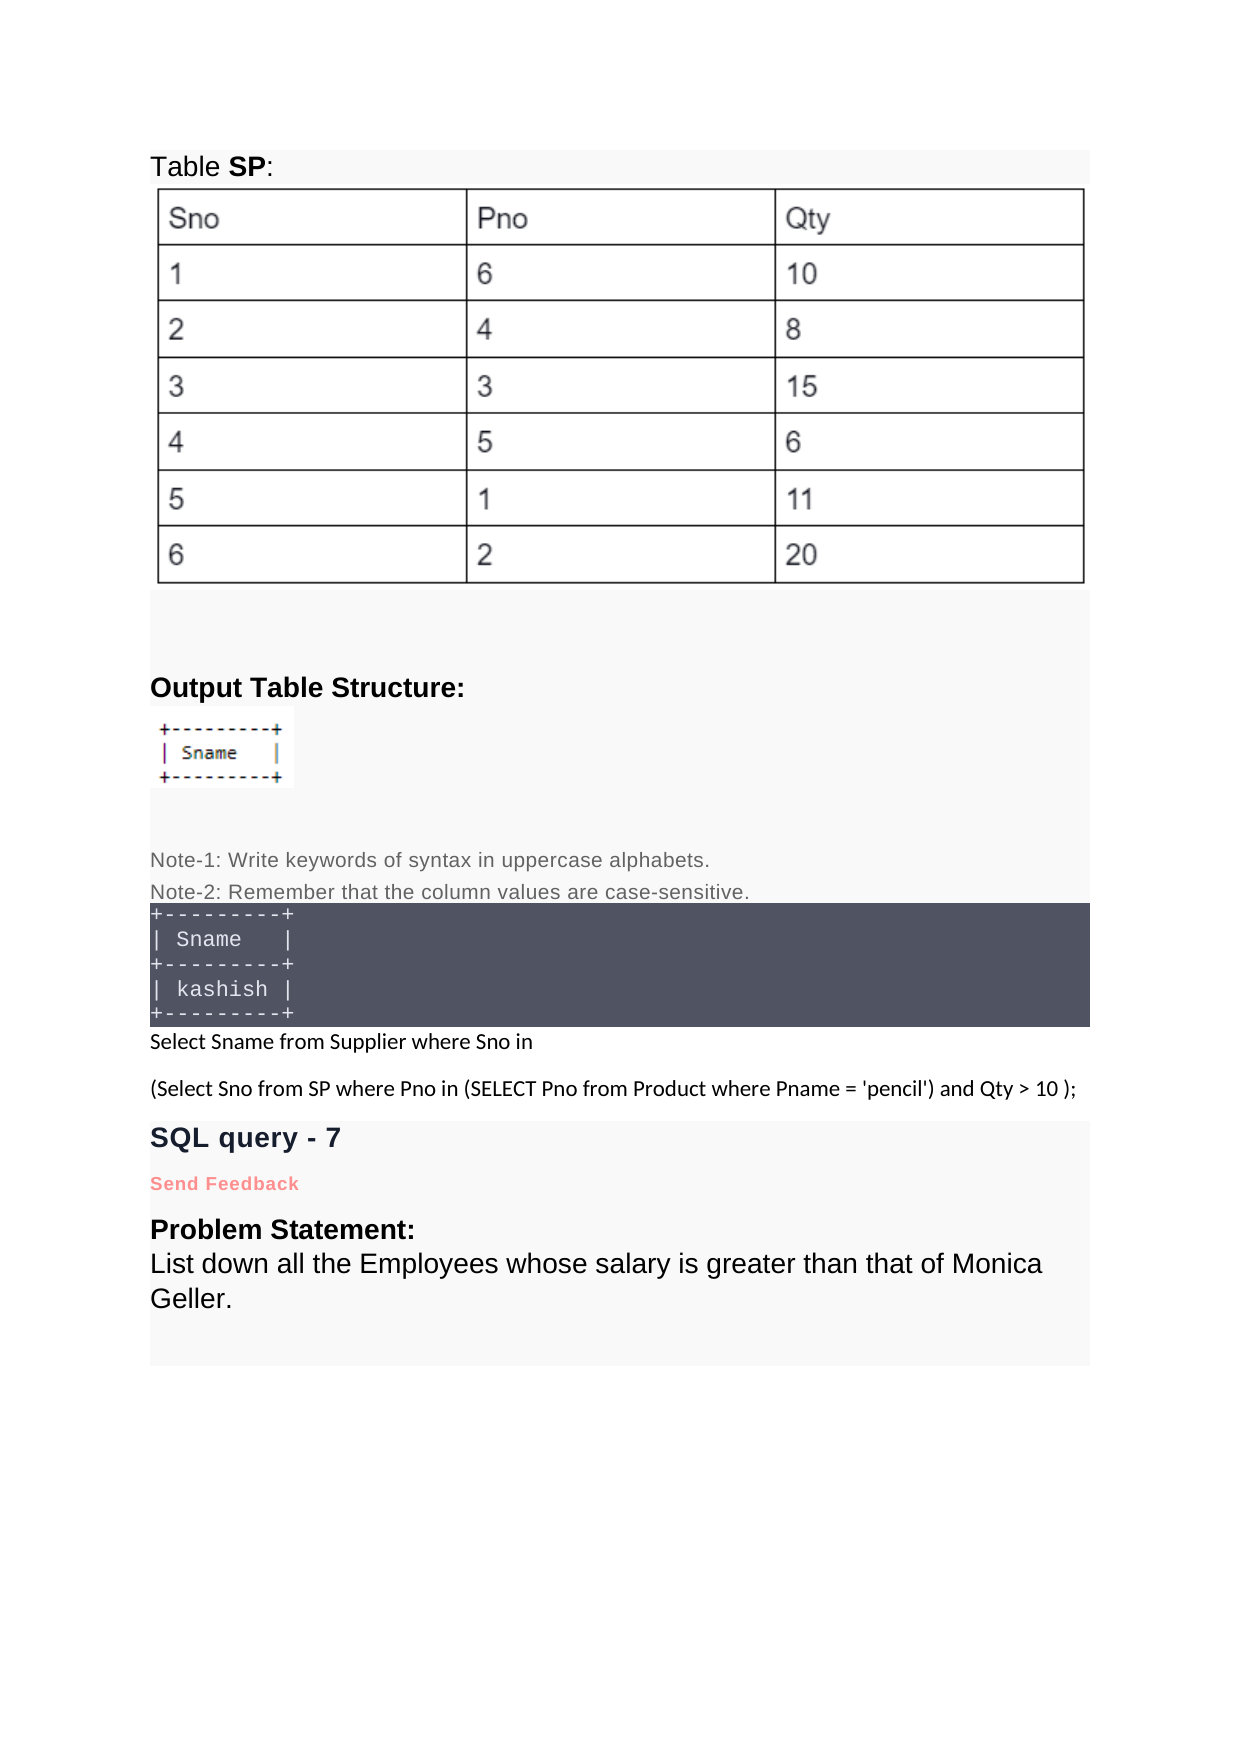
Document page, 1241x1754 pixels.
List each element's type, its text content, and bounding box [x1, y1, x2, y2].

text +---------+ [150, 1003, 1090, 1027]
text Output Table Structure: [150, 671, 1090, 787]
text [150, 150, 1090, 184]
text SQL query - 7 [150, 1121, 1090, 1153]
text Send Feedback [150, 1173, 1090, 1194]
text Select Sname from Supplier where Sno in [150, 1027, 1090, 1055]
text +---------+ [150, 953, 1090, 978]
picture [150, 706, 294, 788]
text | kashish | [150, 978, 1090, 1003]
text (Select Sno from SP where Pno in (SELECT Pno from Product where Pname = 'pencil') and Qty > 10 ); [150, 1074, 1090, 1102]
picture [150, 184, 1091, 590]
text | Sname | [150, 928, 1090, 953]
text Problem Statement: List down all the Employees whose salary is greater than that of Monica Geller. [150, 1213, 1090, 1315]
subtitle Note-2: Remember that the column values are case-sensitive. [150, 872, 1090, 903]
text +---------+ [150, 903, 1090, 928]
subtitle Note-1: Write keywords of syntax in uppercase alphabets. [150, 841, 1090, 872]
